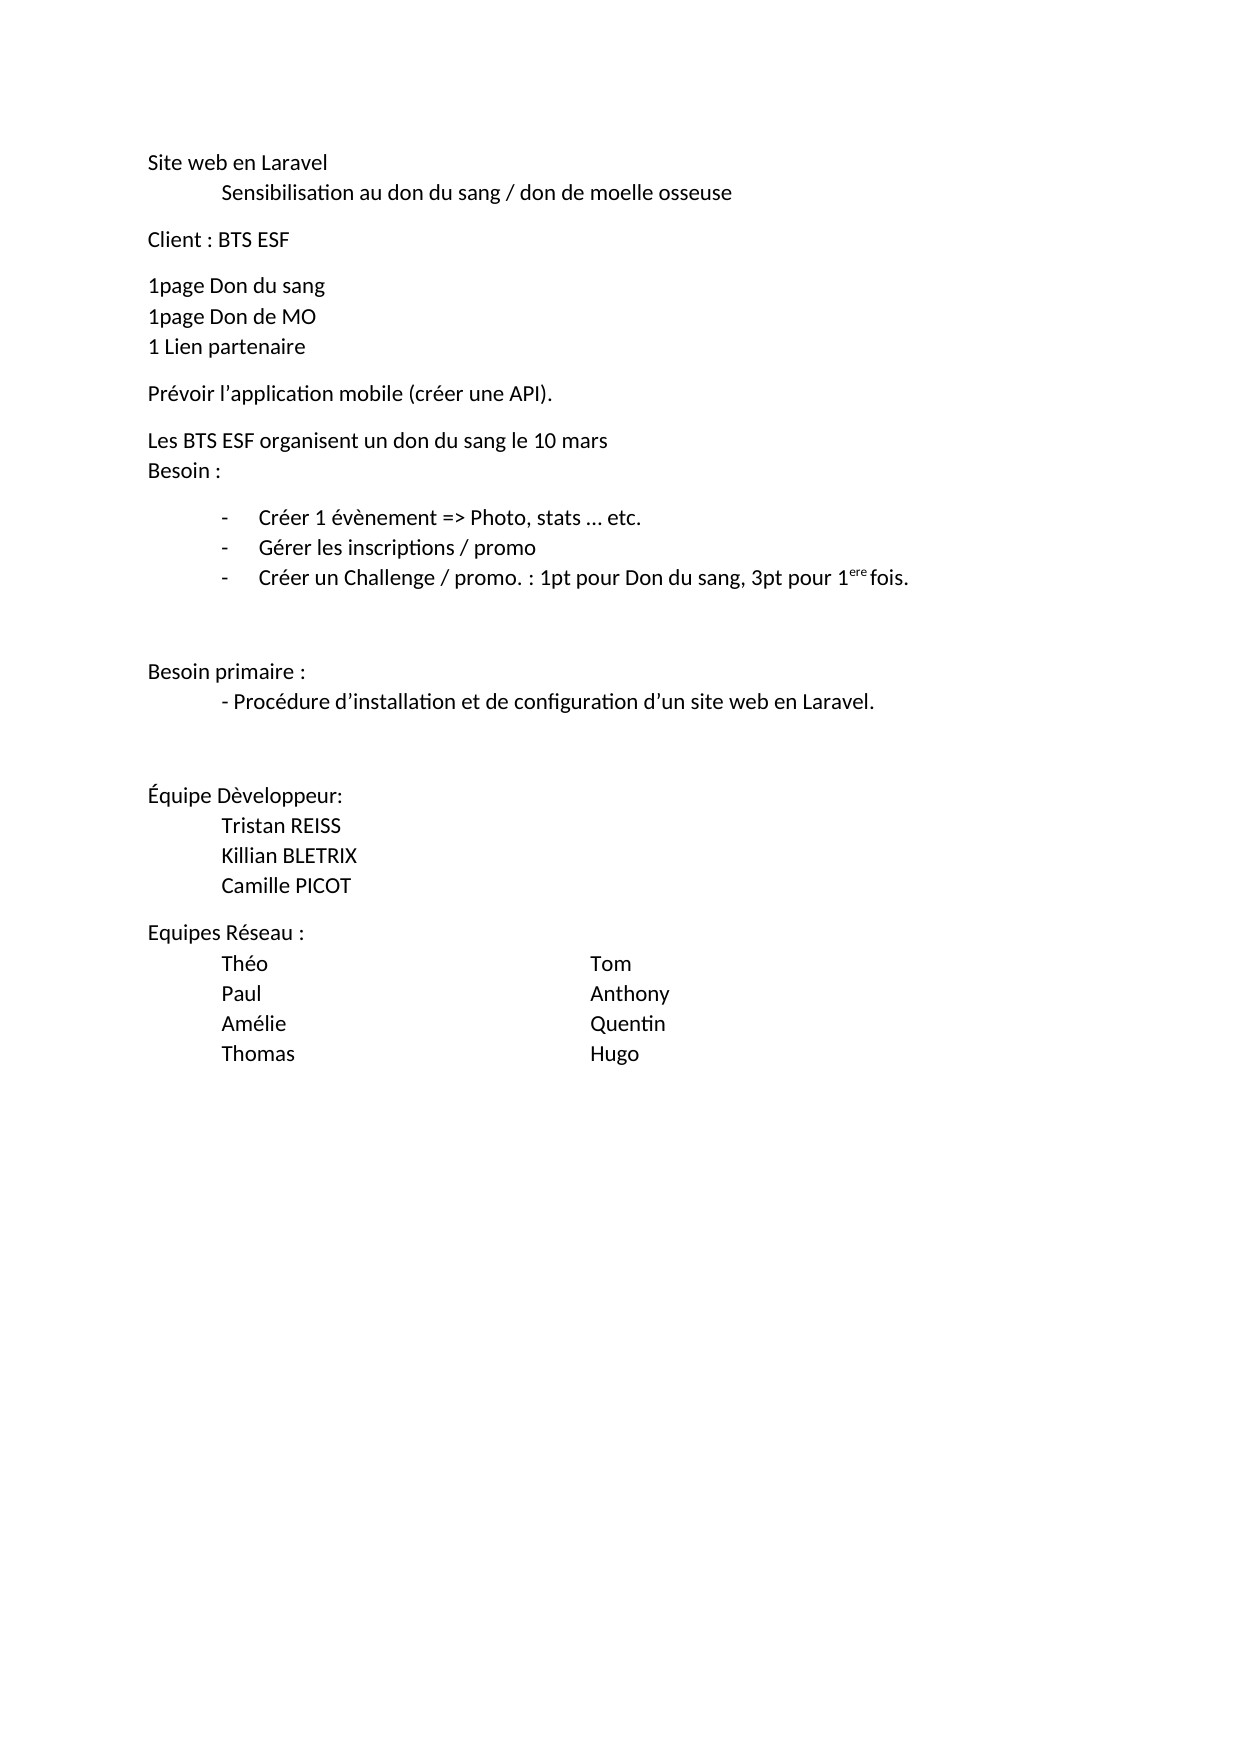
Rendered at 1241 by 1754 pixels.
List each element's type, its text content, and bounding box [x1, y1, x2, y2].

text Client : BTS ESF [148, 225, 1093, 253]
list Créer un Challenge / promo. : 1pt pour Don du sang, 3pt pour 1ere fois. [221, 563, 1093, 591]
list Créer 1 évènement => Photo, stats … etc. [221, 503, 1093, 531]
text Équipe Dèveloppeur: Tristan REISS Killian BLETRIX Camille PICOT [148, 781, 1093, 899]
text 1page Don du sang 1page Don de MO 1 Lien partenaire [148, 272, 1093, 360]
text Les BTS ESF organisent un don du sang le 10 mars Besoin : [148, 426, 1093, 484]
text Besoin primaire : - Procédure d’installation et de configuration d’un site web en Laravel. [148, 657, 1093, 715]
text Equipes Réseau : Théo Tom Paul Anthony Amélie Quentin Thomas Hugo [148, 918, 1093, 1067]
list Gérer les inscriptions / promo [221, 533, 1093, 561]
text Prévoir l’application mobile (créer une API). [148, 379, 1093, 407]
text Site web en Laravel Sensibilisation au don du sang / don de moelle osseuse [148, 148, 1093, 206]
